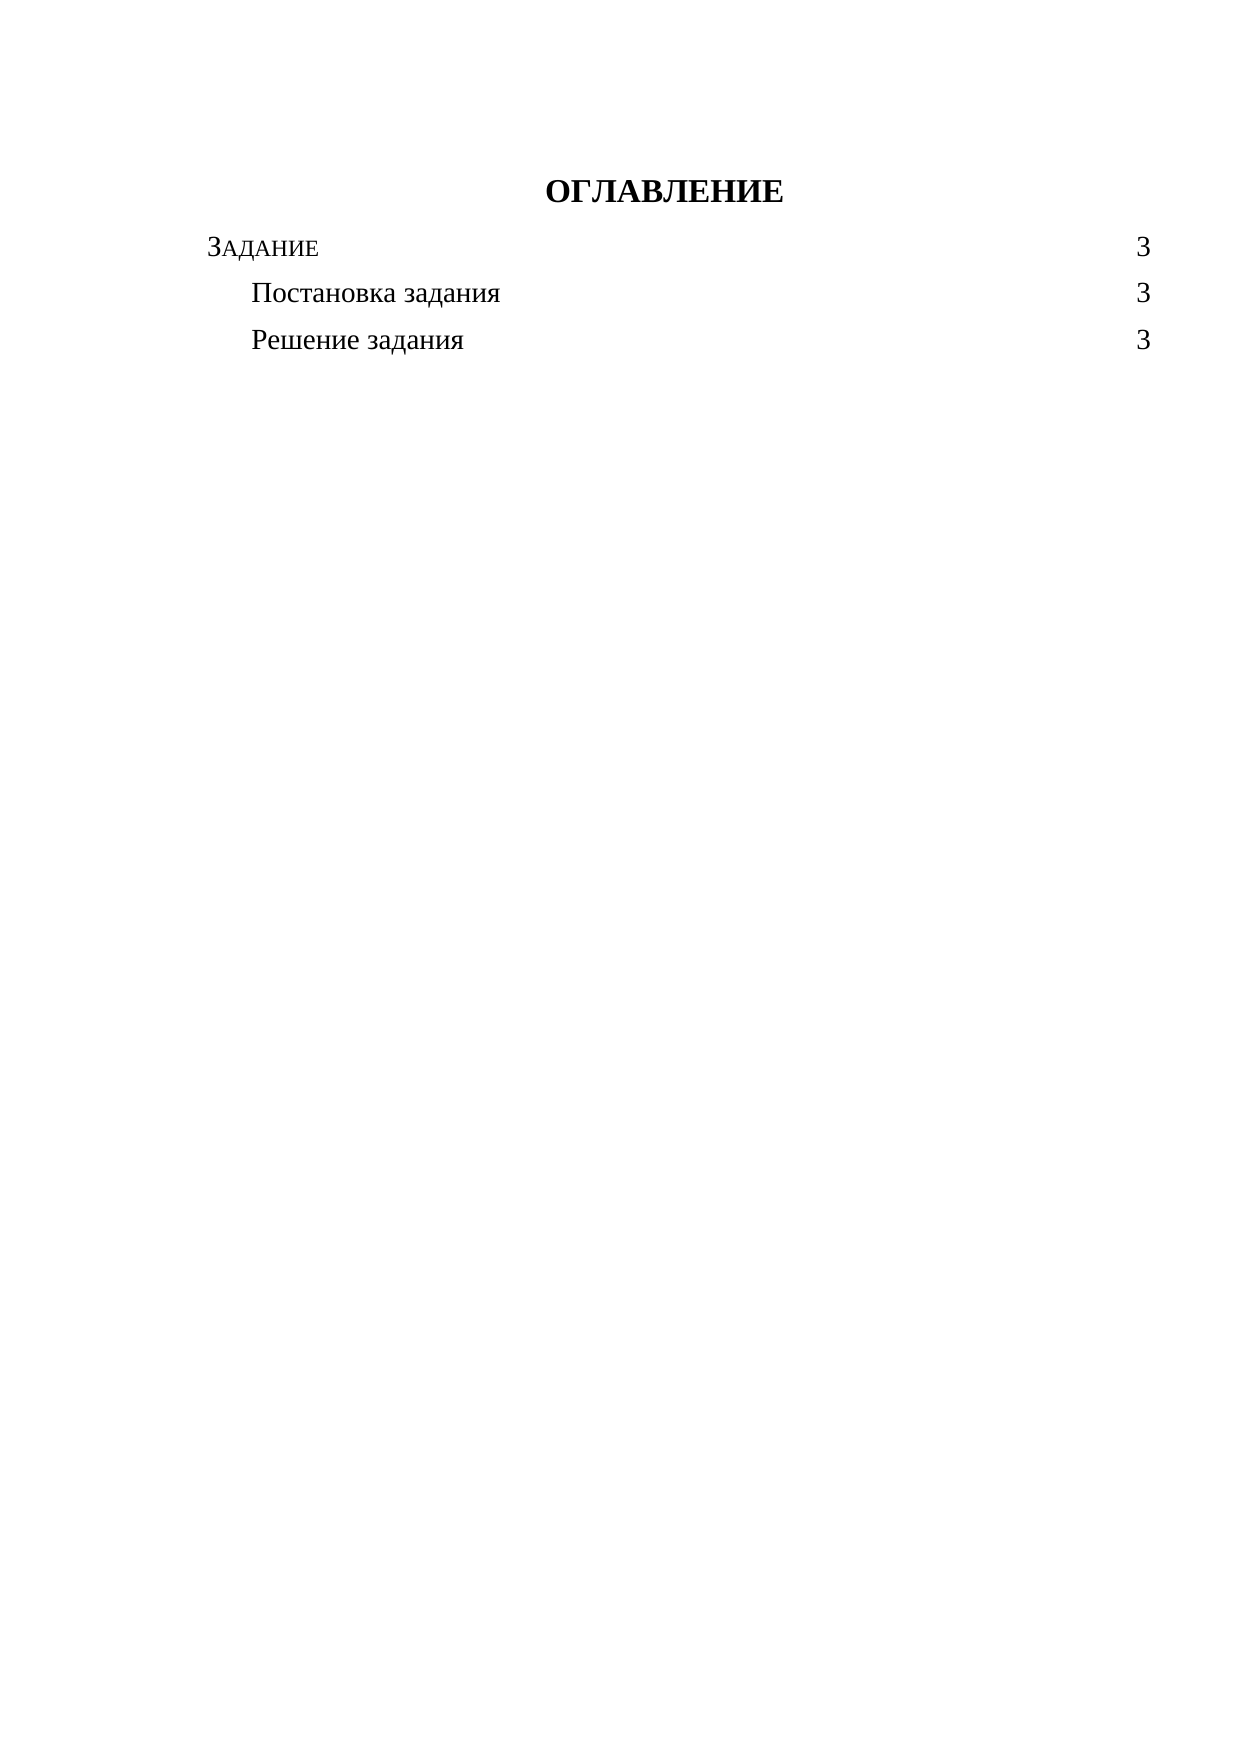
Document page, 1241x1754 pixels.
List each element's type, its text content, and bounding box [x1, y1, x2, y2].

text ОГЛАВЛЕНИЕ [177, 171, 1152, 209]
